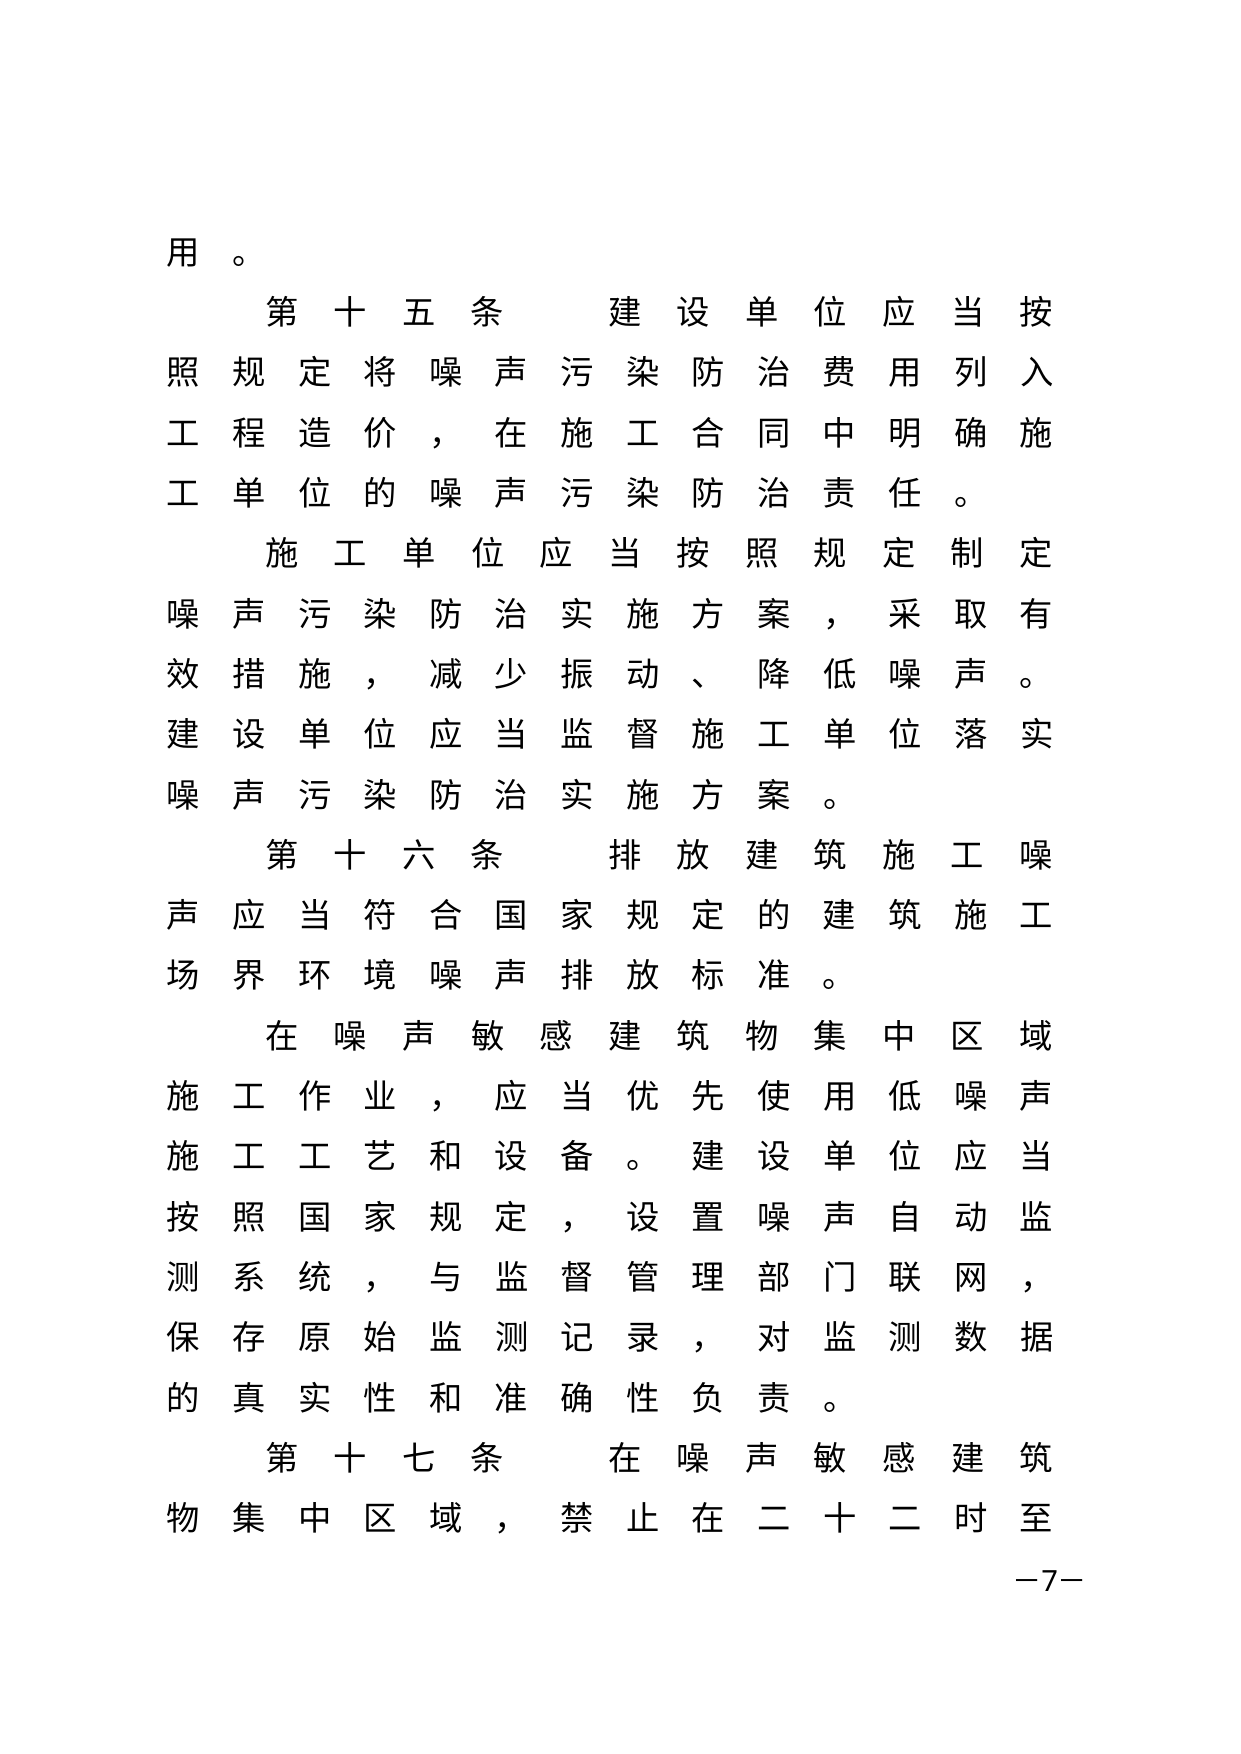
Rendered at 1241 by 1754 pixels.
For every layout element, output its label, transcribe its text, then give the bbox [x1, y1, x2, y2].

text 第十五条 建设单位应当按照规定将噪声污染防治费用列入工程造价，在施工合同中明确施工单位的噪声污染防治责任。 [167, 280, 1085, 521]
text 第十六条 排放建筑施工噪声应当符合国家规定的建筑施工场界环境噪声排放标准。 [167, 823, 1085, 1003]
text 第十七条 在噪声敏感建筑物集中区域，禁止在二十二时至次日六时进行产生噪声的建筑施工作业，但抢修、抢险施工作业，因生产工艺要求或者其他特殊需要必须连续施工作业的除外。 [167, 1426, 1085, 1546]
text 在噪声敏感建筑物集中区域施工作业，应当优先使用低噪声施工工艺和设备。建设单位应当按照国家规定，设置噪声自动监测系统，与监督管理部门联网，保存原始监测记录，对监测数据的真实性和准确性负责。 [167, 1003, 1085, 1426]
text 施工单位应当按照规定制定噪声污染防治实施方案，采取有效措施，减少振动、降低噪声。建设单位应当监督施工单位落实噪声污染防治实施方案。 [167, 521, 1085, 823]
text 第十四条 建设项目的噪声污染防治设施应当与主体工程同时设计、同时施工、同时投产使用。 [167, 219, 1085, 280]
